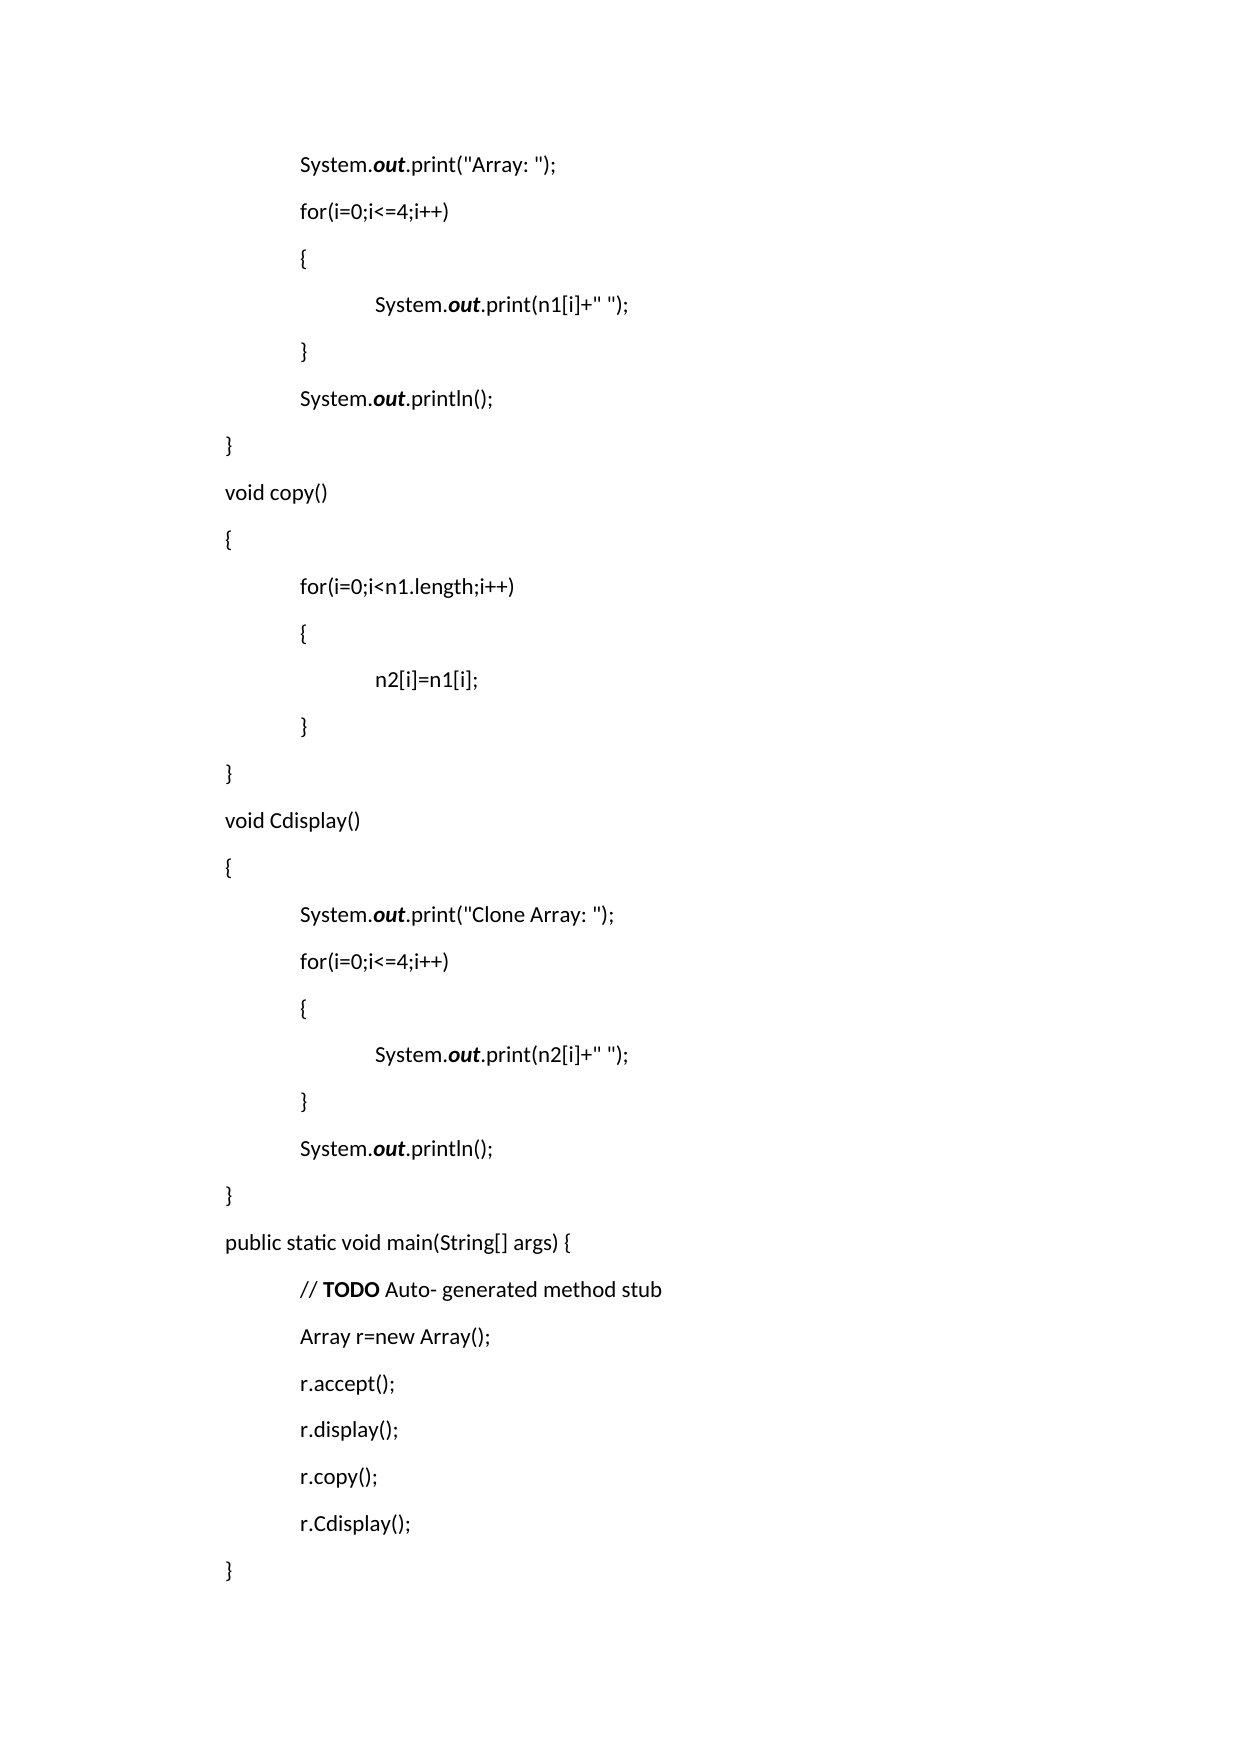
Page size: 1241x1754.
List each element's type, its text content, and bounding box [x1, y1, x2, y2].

text n2[i]=n1[i]; [150, 666, 1090, 694]
text r.Cdisplay(); [150, 1509, 1090, 1537]
text for(i=0;i<=4;i++) [150, 947, 1090, 975]
text r.display(); [150, 1416, 1090, 1444]
text { [150, 853, 1090, 881]
text } [150, 712, 1090, 741]
text } [150, 1087, 1090, 1116]
text void Cdisplay() [150, 806, 1090, 834]
text System.out.print("Clone Array: "); [150, 900, 1090, 928]
text { [150, 994, 1090, 1022]
text } [150, 1556, 1090, 1584]
text System.out.print(n1[i]+" "); [150, 291, 1090, 319]
text System.out.print(n2[i]+" "); [150, 1041, 1090, 1069]
text for(i=0;i<=4;i++) [150, 197, 1090, 225]
text System.out.print("Array: "); [150, 150, 1090, 178]
text System.out.println(); [150, 1134, 1090, 1162]
text } [150, 1181, 1090, 1209]
text } [150, 759, 1090, 787]
text Array r=new Array(); [150, 1322, 1090, 1350]
text // TODO Auto- generated method stub [150, 1275, 1090, 1303]
text } [150, 337, 1090, 366]
text void copy() [150, 478, 1090, 506]
text r.accept(); [150, 1369, 1090, 1397]
text } [150, 431, 1090, 459]
text { [150, 619, 1090, 647]
text { [150, 525, 1090, 553]
text public static void main(String[] args) { [150, 1228, 1090, 1256]
text { [150, 244, 1090, 272]
text System.out.println(); [150, 384, 1090, 412]
text r.copy(); [150, 1462, 1090, 1491]
text for(i=0;i<n1.length;i++) [150, 572, 1090, 600]
